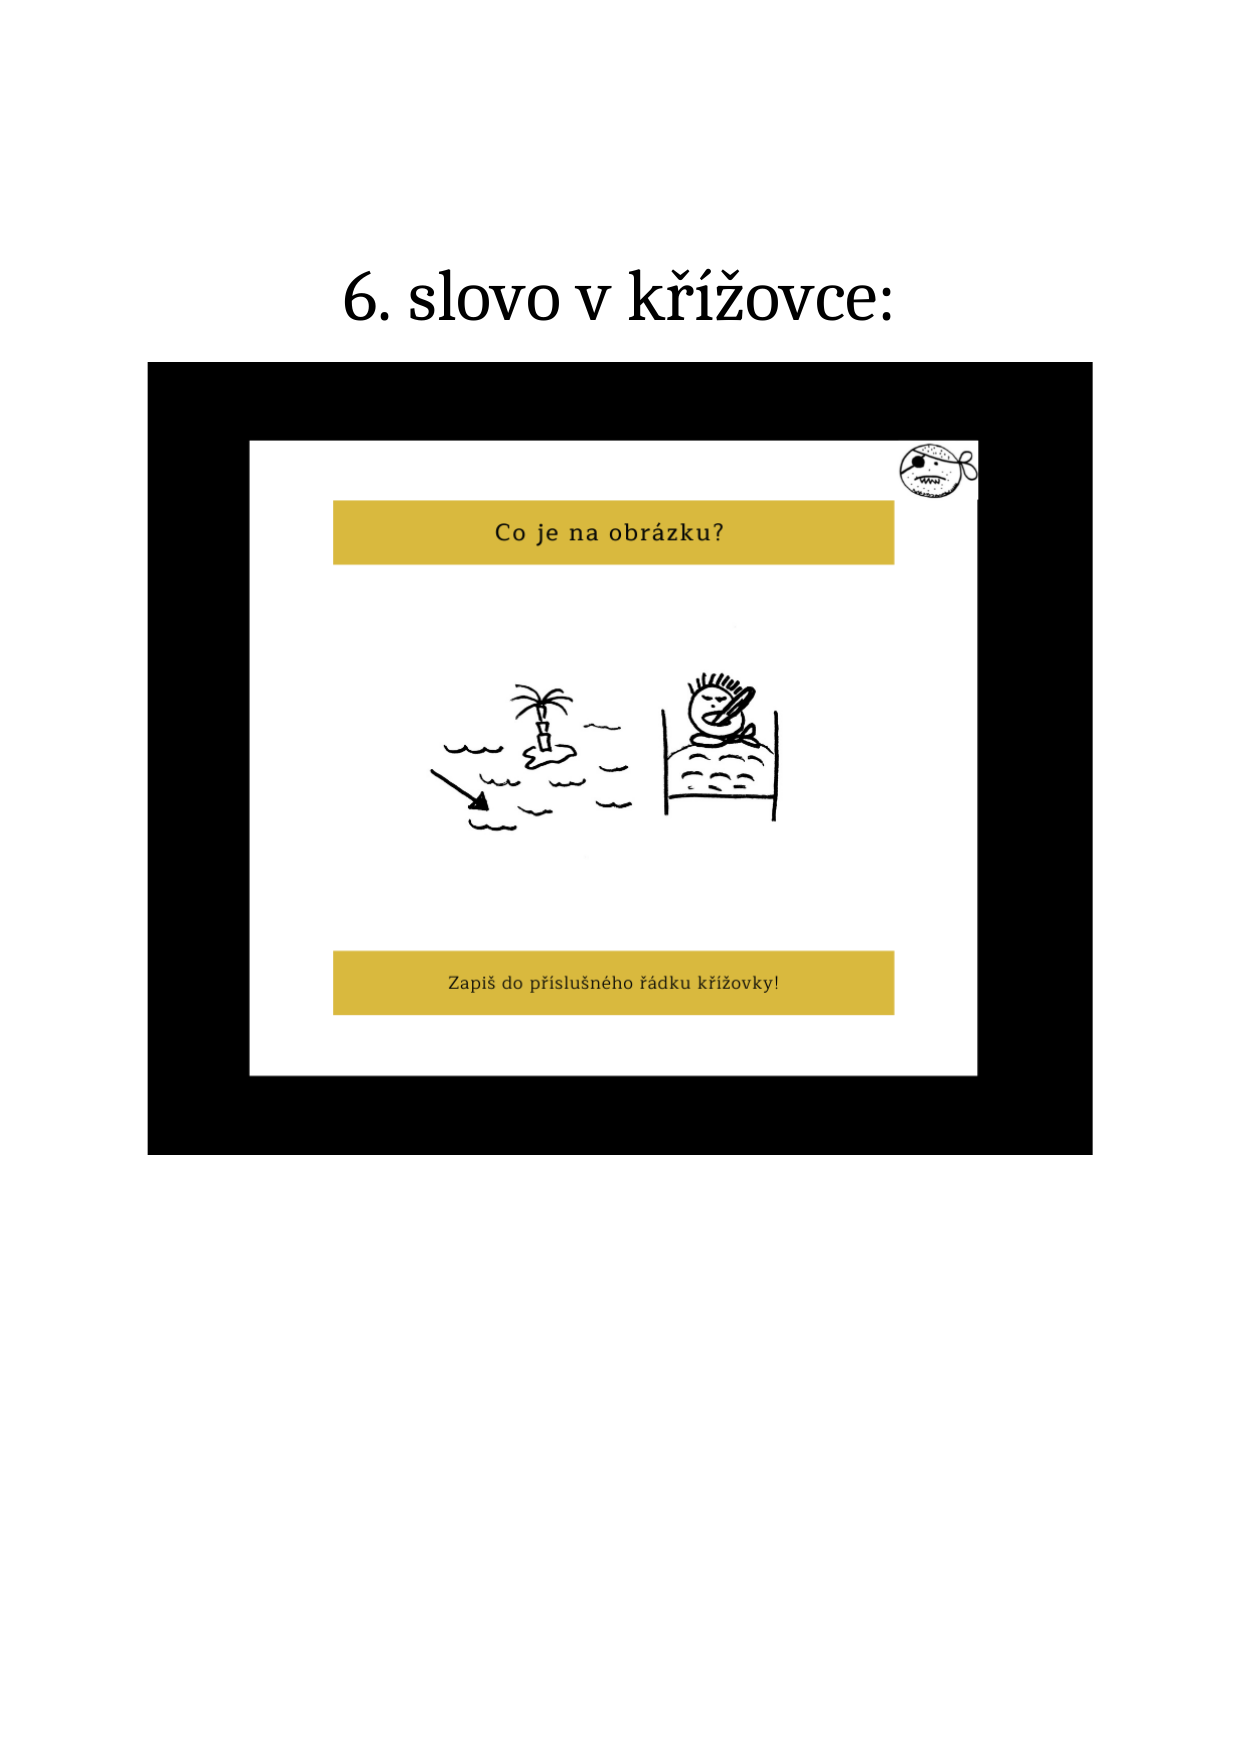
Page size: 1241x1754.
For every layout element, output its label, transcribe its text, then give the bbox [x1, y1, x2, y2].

picture [147, 362, 1093, 1155]
text 6. slovo v křížovce: [148, 255, 1093, 339]
